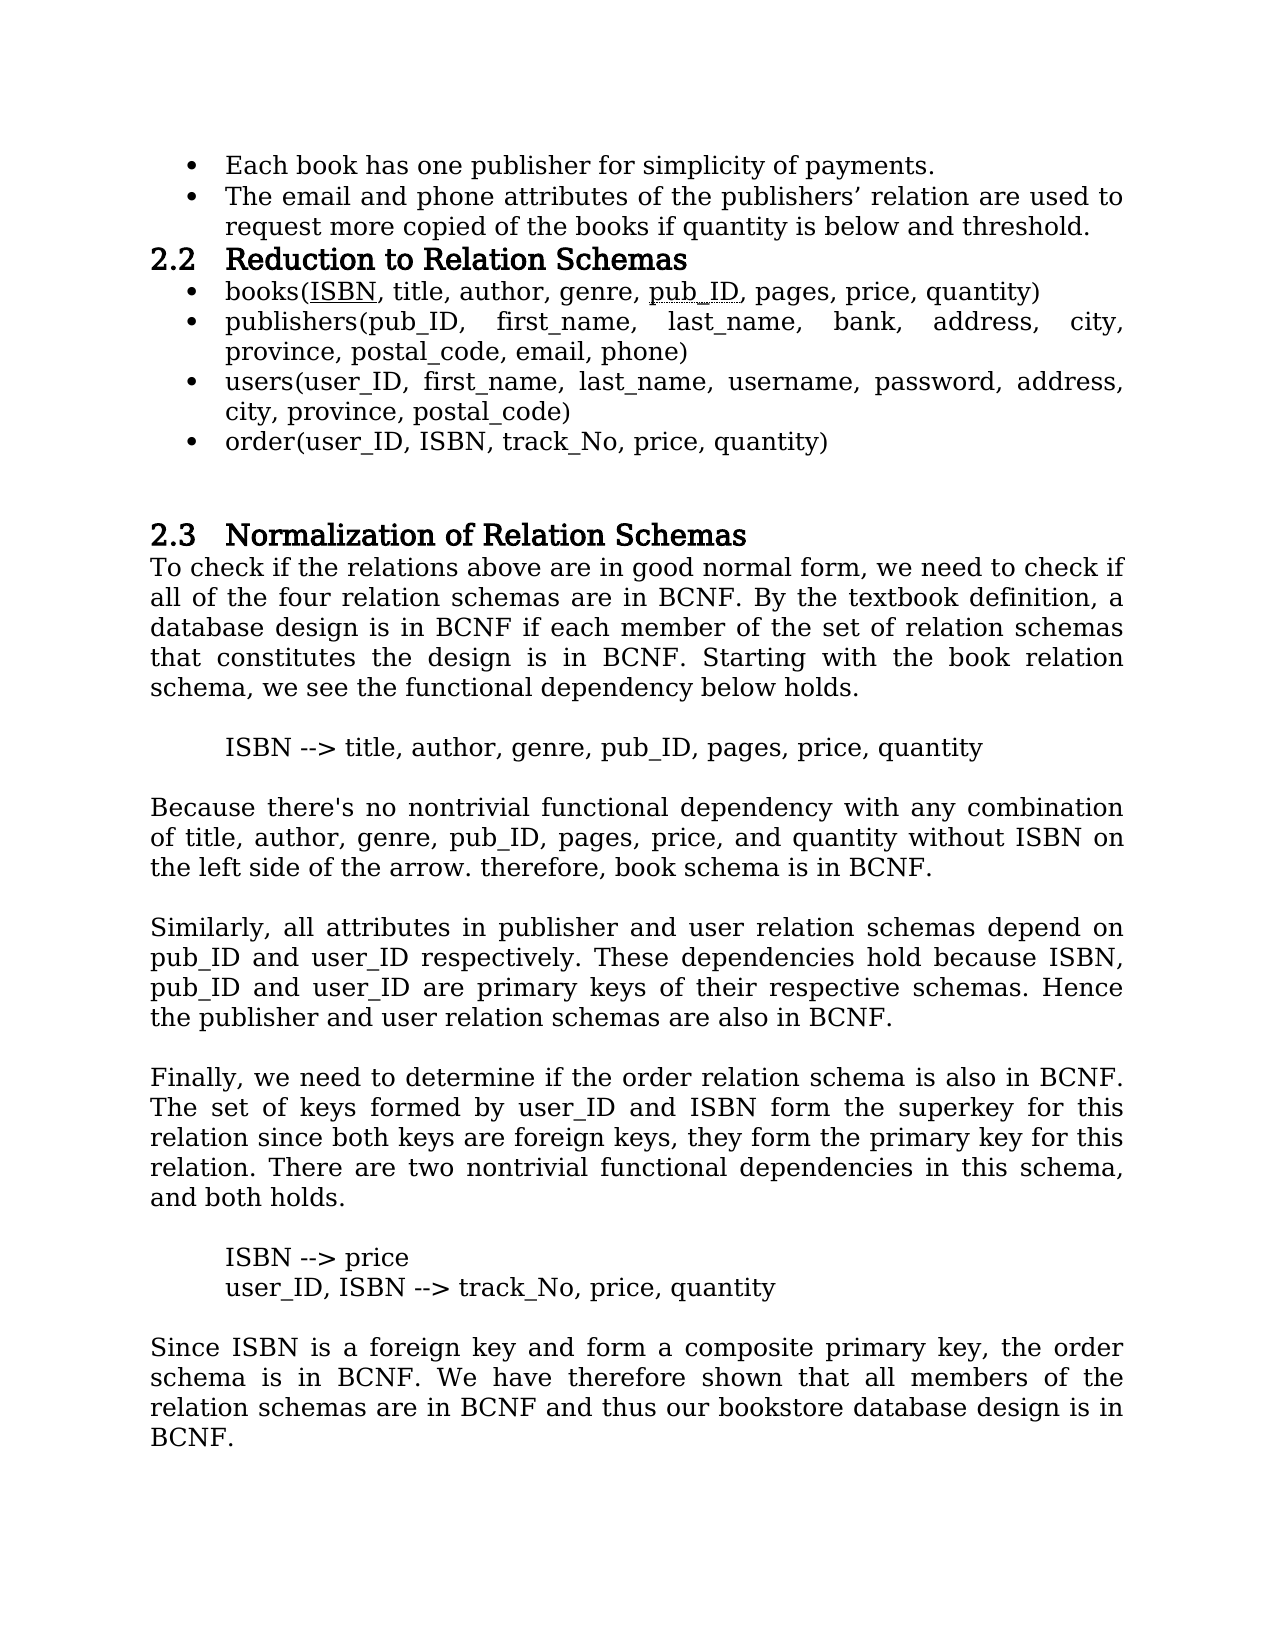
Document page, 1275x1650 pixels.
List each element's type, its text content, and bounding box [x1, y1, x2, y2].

list books(ISBN, title, author, genre, pub_ID, pages, price, quantity) [187, 275, 1125, 306]
list Each book has one publisher for simplicity of payments. [187, 150, 1125, 180]
text user_ID, ISBN --> track_No, price, quantity [150, 1271, 1125, 1301]
list The email and phone attributes of the publishers’ relation are used to request more copied of the books if quantity is below and threshold. [187, 180, 1125, 240]
text ISBN --> price [150, 1241, 1125, 1271]
text 2.2 Reduction to Relation Schemas [150, 240, 1125, 275]
list order(user_ID, ISBN, track_No, price, quantity) [187, 426, 1125, 456]
text Finally, we need to determine if the order relation schema is also in BCNF. The set of keys formed by user_ID and ISBN form the superkey for this relation since both keys are foreign keys, they form the primary key for this relation. There are two nontrivial functional dependencies in this schema, and both holds. [150, 1061, 1125, 1211]
list users(user_ID, first_name, last_name, username, password, address, city, province, postal_code) [187, 366, 1125, 426]
list publishers(pub_ID, first_name, last_name, bank, address, city, province, postal_code, email, phone) [187, 306, 1125, 366]
text Similarly, all attributes in publisher and user relation schemas depend on pub_ID and user_ID respectively. These dependencies hold because ISBN, pub_ID and user_ID are primary keys of their respective schemas. Hence the publisher and user relation schemas are also in BCNF. [150, 911, 1125, 1031]
text ISBN --> title, author, genre, pub_ID, pages, price, quantity [150, 731, 1125, 761]
text 2.3 Normalization of Relation Schemas [150, 516, 1125, 551]
text To check if the relations above are in good normal form, we need to check if all of the four relation schemas are in BCNF. By the textbook definition, a database design is in BCNF if each member of the set of relation schemas that constitutes the design is in BCNF. Starting with the book relation schema, we see the functional dependency below holds. [150, 551, 1125, 701]
text Because there's no nontrivial functional dependency with any combination of title, author, genre, pub_ID, pages, price, and quantity without ISBN on the left side of the arrow. therefore, book schema is in BCNF. [150, 791, 1125, 881]
text Since ISBN is a foreign key and form a composite primary key, the order schema is in BCNF. We have therefore shown that all members of the relation schemas are in BCNF and thus our bookstore database design is in BCNF. [150, 1331, 1125, 1451]
